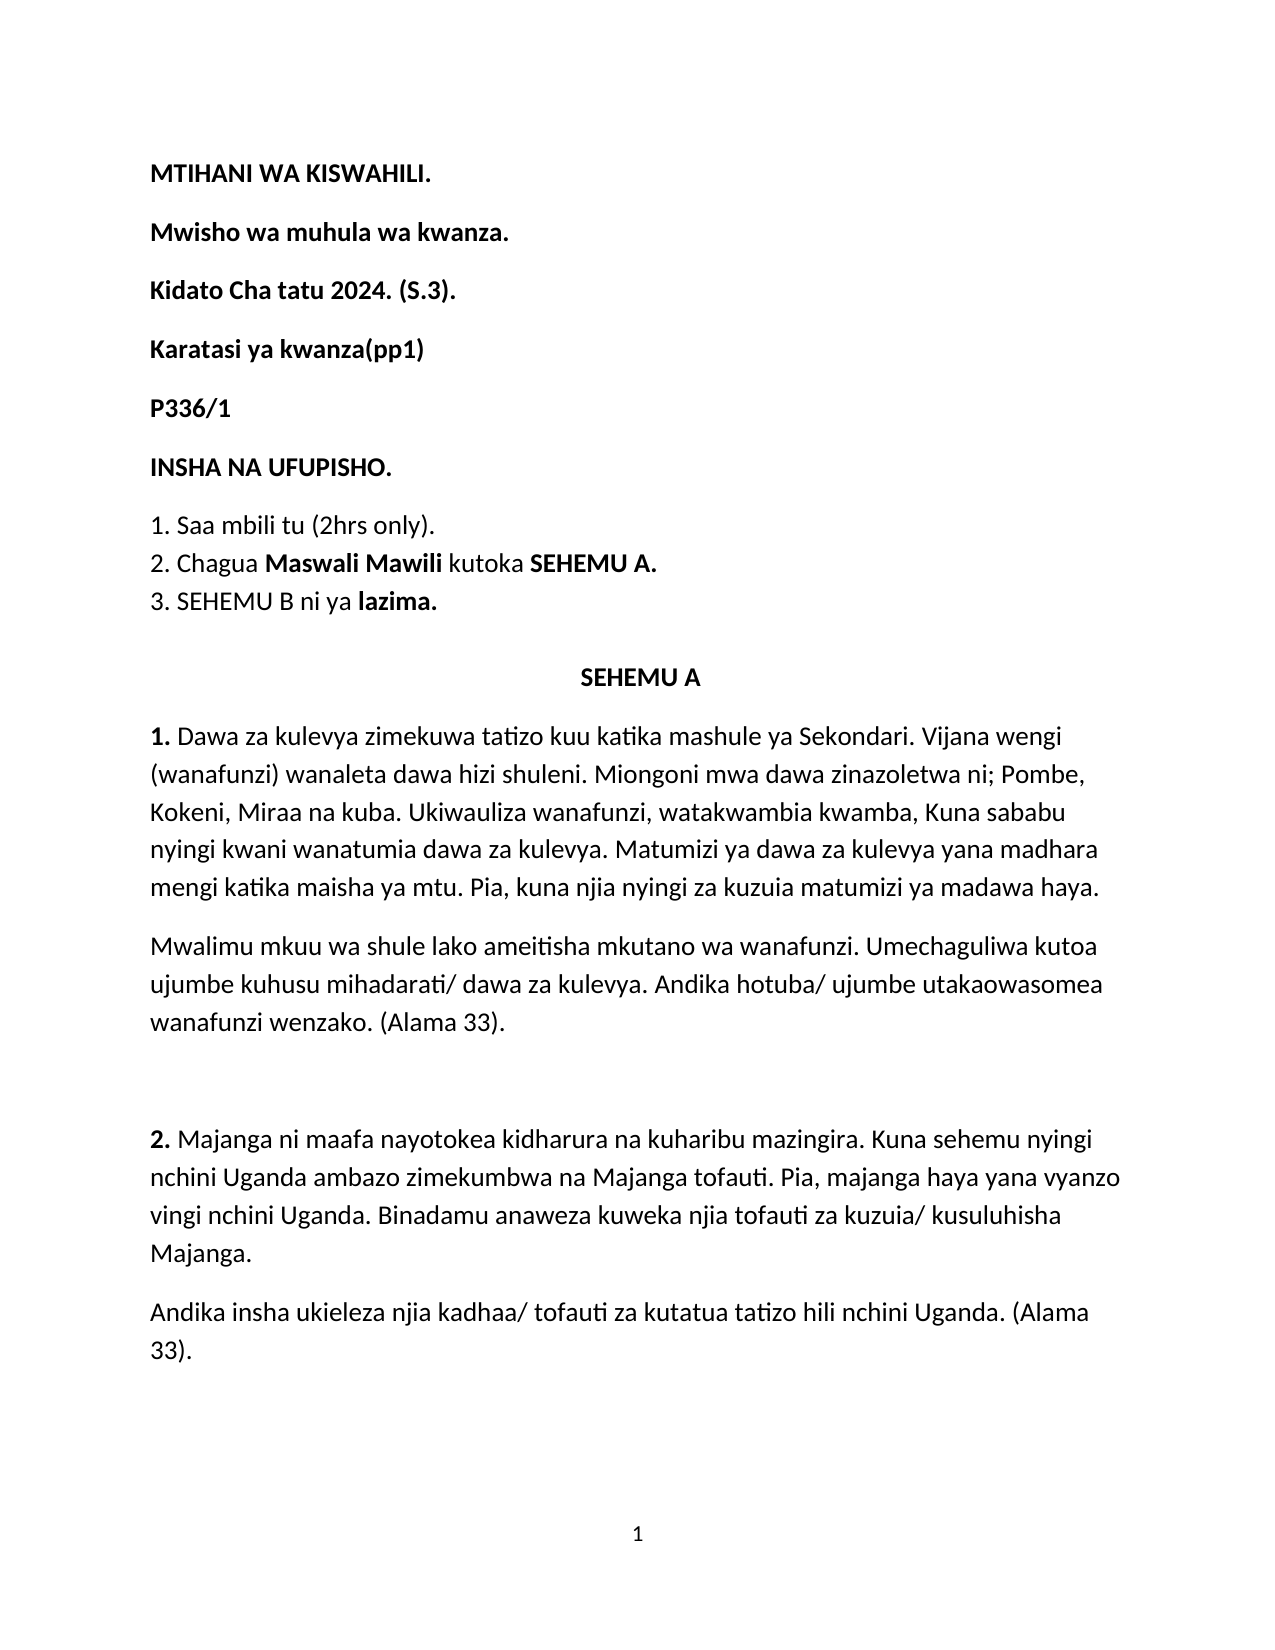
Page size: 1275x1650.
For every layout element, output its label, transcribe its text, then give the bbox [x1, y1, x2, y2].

text Karatasi ya kwanza(pp1) [150, 332, 1125, 365]
text Kidato Cha tatu 2024. (S.3). [150, 273, 1125, 307]
text 1. Saa mbili tu (2hrs only). [150, 508, 1125, 542]
text 2. Majanga ni maafa nayotokea kidharura na kuharibu mazingira. Kuna sehemu nyingi nchini Uganda ambazo zimekumbwa na Majanga tofauti. Pia, majanga haya yana vyanzo vingi nchini Uganda. Binadamu anaweza kuweka njia tofauti za kuzuia/ kusuluhisha Majanga. [150, 1123, 1125, 1269]
text P336/1 [150, 391, 1125, 424]
text Mwisho wa muhula wa kwanza. [150, 215, 1125, 248]
text SEHEMU A [150, 660, 1125, 693]
text 1. Dawa za kulevya zimekuwa tatizo kuu katika mashule ya Sekondari. Vijana wengi (wanafunzi) wanaleta dawa hizi shuleni. Miongoni mwa dawa zinazoletwa ni; Pombe, Kokeni, Miraa na kuba. Ukiwauliza wanafunzi, watakwambia kwamba, Kuna sababu nyingi kwani wanatumia dawa za kulevya. Matumizi ya dawa za kulevya yana madhara mengi katika maisha ya mtu. Pia, kuna njia nyingi za kuzuia matumizi ya madawa haya. [150, 719, 1125, 904]
text Mwalimu mkuu wa shule lako ameitisha mkutano wa wanafunzi. Umechaguliwa kutoa ujumbe kuhusu mihadarati/ dawa za kulevya. Andika hotuba/ ujumbe utakaowasomea wanafunzi wenzako. (Alama 33). [150, 929, 1125, 1038]
text 2. Chagua Maswali Mawili kutoka SEHEMU A. [150, 546, 1125, 579]
text MTIHANI WA KISWAHILI. [150, 156, 1125, 189]
text Andika insha ukieleza njia kadhaa/ tofauti za kutatua tatizo hili nchini Uganda. (Alama 33). [150, 1295, 1125, 1366]
text INSHA NA UFUPISHO. [150, 450, 1125, 483]
text 3. SEHEMU B ni ya lazima. [150, 584, 1125, 617]
